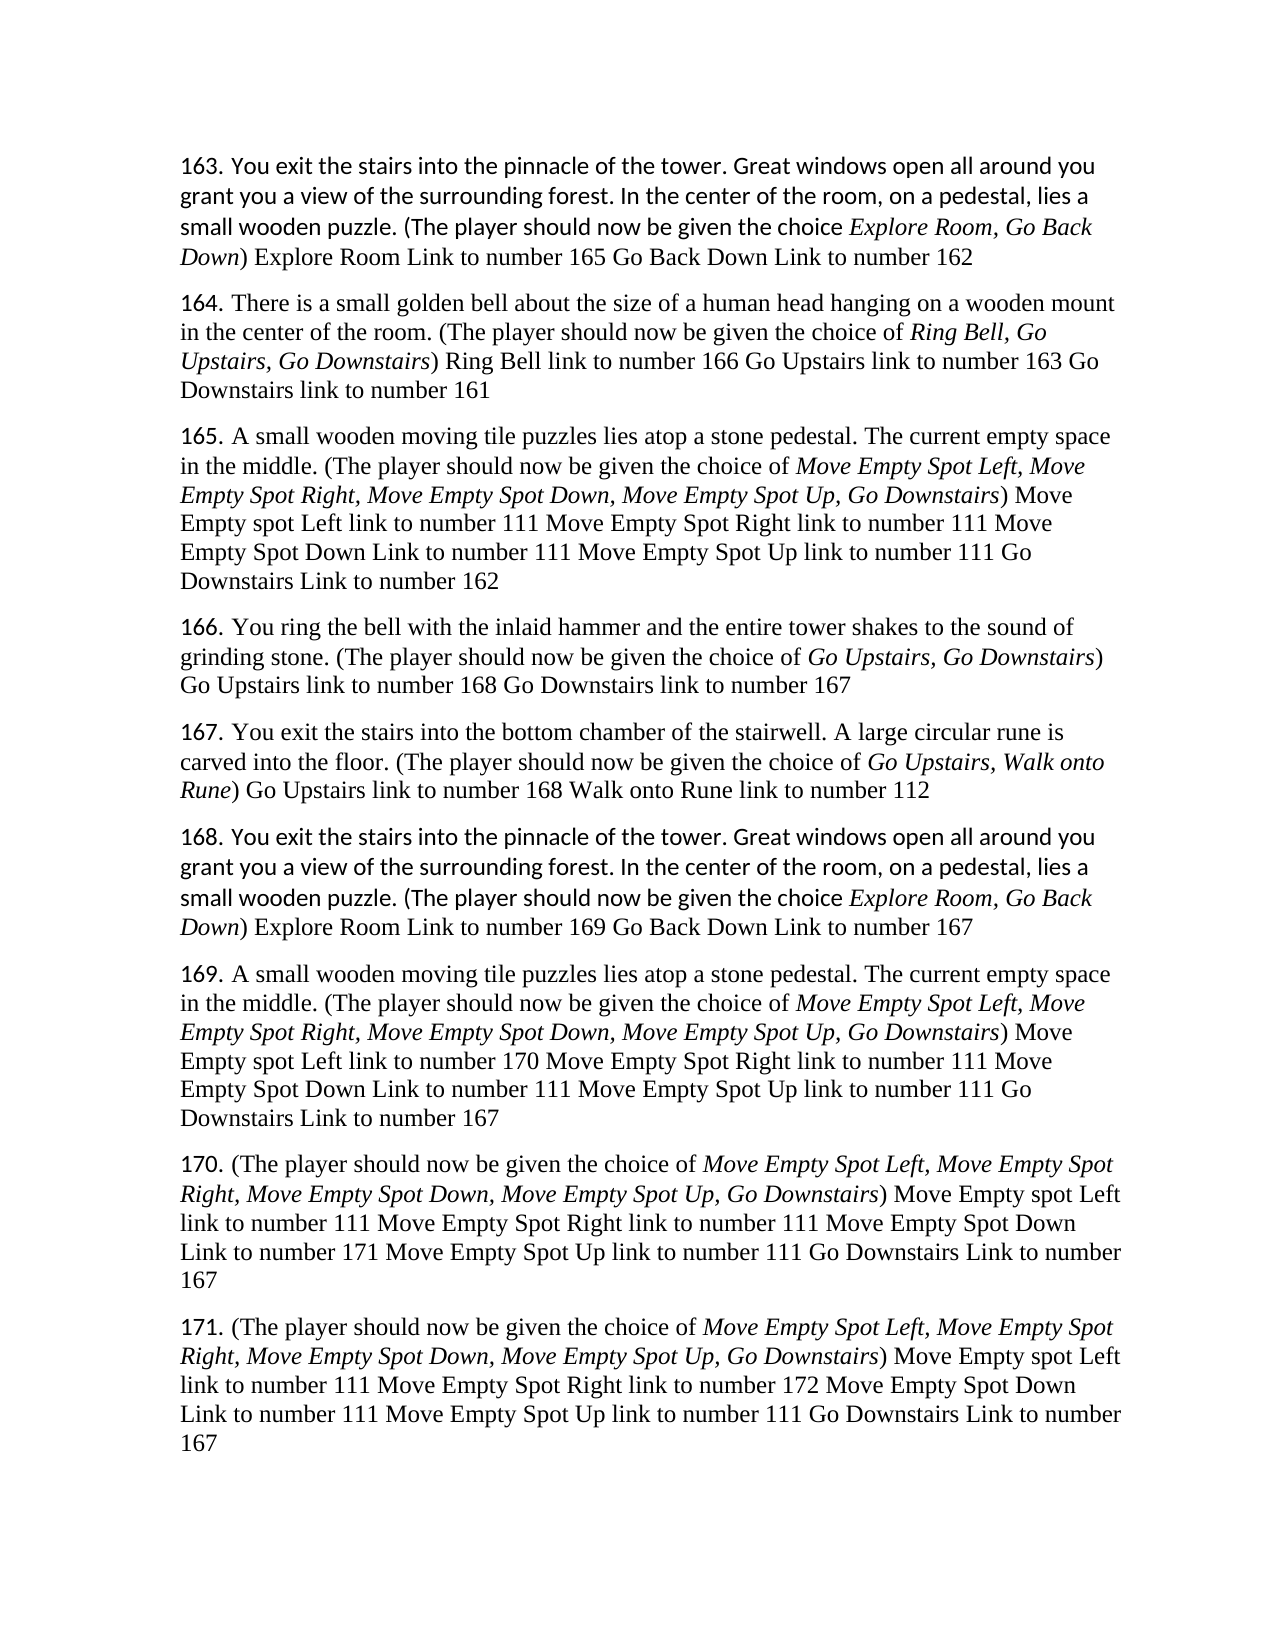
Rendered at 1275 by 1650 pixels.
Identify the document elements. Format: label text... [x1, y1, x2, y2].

list (The player should now be given the choice of Move Empty Spot Left, Move Empty Spot Right, Move Empty Spot Down, Move Empty Spot Up, Go Downstairs) Move Empty spot Left link to number 111 Move Empty Spot Right link to number 111 Move Empty Spot Down Link to number 171 Move Empty Spot Up link to number 111 Go Downstairs Link to number 167 [180, 1149, 1125, 1294]
list There is a small golden bell about the size of a human head hanging on a wooden mount in the center of the room. (The player should now be given the choice of Ring Bell, Go Upstairs, Go Downstairs) Ring Bell link to number 166 Go Upstairs link to number 163 Go Downstairs link to number 161 [180, 287, 1125, 404]
list (The player should now be given the choice of Move Empty Spot Left, Move Empty Spot Right, Move Empty Spot Down, Move Empty Spot Up, Go Downstairs) Move Empty spot Left link to number 111 Move Empty Spot Right link to number 172 Move Empty Spot Down Link to number 111 Move Empty Spot Up link to number 111 Go Downstairs Link to number 167 [180, 1311, 1125, 1456]
list You exit the stairs into the pinnacle of the tower. Great windows open all around you grant you a view of the surrounding forest. In the center of the room, on a pedestal, lies a small wooden puzzle. (The player should now be given the choice Explore Room, Go Back Down) Explore Room Link to number 165 Go Back Down Link to number 162 [180, 150, 1125, 270]
list You ring the bell with the inlaid hammer and the entire tower shakes to the sound of grinding stone. (The player should now be given the choice of Go Upstairs, Go Downstairs) Go Upstairs link to number 168 Go Downstairs link to number 167 [180, 611, 1125, 699]
list A small wooden moving tile puzzles lies atop a stone pedestal. The current empty space in the middle. (The player should now be given the choice of Move Empty Spot Left, Move Empty Spot Right, Move Empty Spot Down, Move Empty Spot Up, Go Downstairs) Move Empty spot Left link to number 170 Move Empty Spot Right link to number 111 Move Empty Spot Down Link to number 111 Move Empty Spot Up link to number 111 Go Downstairs Link to number 167 [180, 958, 1125, 1132]
list You exit the stairs into the pinnacle of the tower. Great windows open all around you grant you a view of the surrounding forest. In the center of the room, on a pedestal, lies a small wooden puzzle. (The player should now be given the choice Explore Room, Go Back Down) Explore Room Link to number 169 Go Back Down Link to number 167 [180, 821, 1125, 941]
list A small wooden moving tile puzzles lies atop a stone pedestal. The current empty space in the middle. (The player should now be given the choice of Move Empty Spot Left, Move Empty Spot Right, Move Empty Spot Down, Move Empty Spot Up, Go Downstairs) Move Empty spot Left link to number 111 Move Empty Spot Right link to number 111 Move Empty Spot Down Link to number 111 Move Empty Spot Up link to number 111 Go Downstairs Link to number 162 [180, 420, 1125, 595]
list You exit the stairs into the bottom chamber of the stairwell. A large circular rune is carved into the floor. (The player should now be given the choice of Go Upstairs, Walk onto Rune) Go Upstairs link to number 168 Walk onto Rune link to number 112 [180, 716, 1125, 804]
